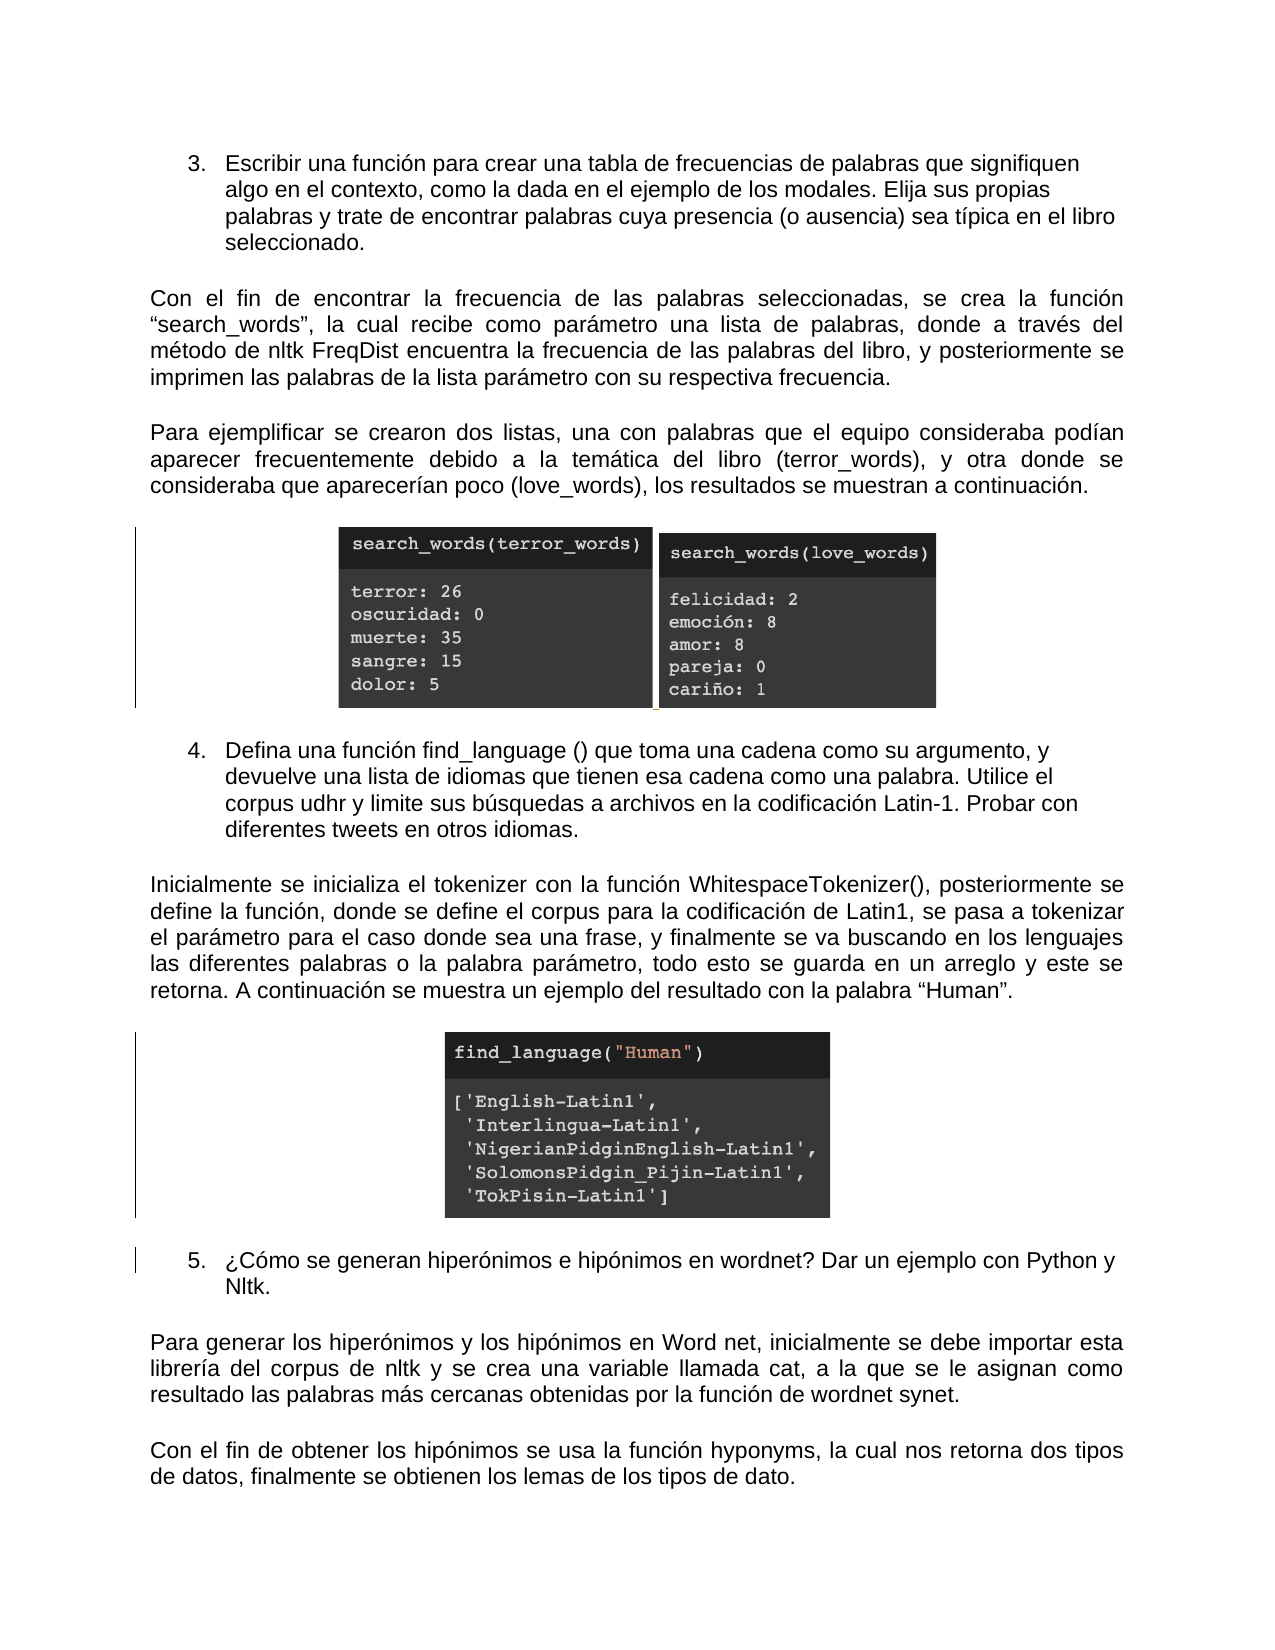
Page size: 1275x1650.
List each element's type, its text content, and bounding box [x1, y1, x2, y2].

text Para generar los hiperónimos y los hipónimos en Word net, inicialmente se debe importar esta librería del corpus de nltk y se crea una variable llamada cat, a la que se le asignan como resultado las palabras más cercanas obtenidas por la función de wordnet synet. [150, 1329, 1125, 1408]
text Con el fin de obtener los hipónimos se usa la función hyponyms, la cual nos retorna dos tipos de datos, finalmente se obtienen los lemas de los tipos de dato. [150, 1437, 1125, 1489]
text Inicialmente se inicializa el tokenizer con la función WhitespaceTokenizer(), posteriormente se define la función, donde se define el corpus para la codificación de Latin1, se pasa a tokenizar el parámetro para el caso donde sea una frase, y finalmente se va buscando en los lenguajes las diferentes palabras o la palabra parámetro, todo esto se guarda en un arreglo y este se retorna. A continuación se muestra un ejemplo del resultado con la palabra “Human”. [150, 871, 1125, 1003]
list Defina una función find_language () que toma una cadena como su argumento, y devuelve una lista de idiomas que tienen esa cadena como una palabra. Utilice el corpus udhr y limite sus búsquedas a archivos en la codificación Latin-1. Probar con diferentes tweets en otros idiomas. [187, 737, 1125, 842]
list ¿Cómo se generan hiperónimos e hipónimos en wordnet? Dar un ejemplo con Python y Nltk. [187, 1247, 1125, 1299]
text Con el fin de encontrar la frecuencia de las palabras seleccionadas, se crea la función “search_words”, la cual recibe como parámetro una lista de palabras, donde a través del método de nltk FreqDist encuentra la frecuencia de las palabras del libro, y posteriormente se imprimen las palabras de la lista parámetro con su respectiva frecuencia. [150, 284, 1125, 390]
list Escribir una función para crear una tabla de frecuencias de palabras que signifiquen algo en el contexto, como la dada en el ejemplo de los modales. Elija sus propias palabras y trate de encontrar palabras cuya presencia (o ausencia) sea típica en el libro seleccionado. [187, 150, 1125, 255]
text Para ejemplificar se crearon dos listas, una con palabras que el equipo consideraba podían aparecer frecuentemente debido a la temática del libro (terror_words), y otra donde se consideraba que aparecerían poco (love_words), los resultados se muestran a continuación. [150, 419, 1125, 498]
picture [338, 527, 653, 708]
picture [659, 533, 937, 708]
picture [444, 1032, 831, 1218]
